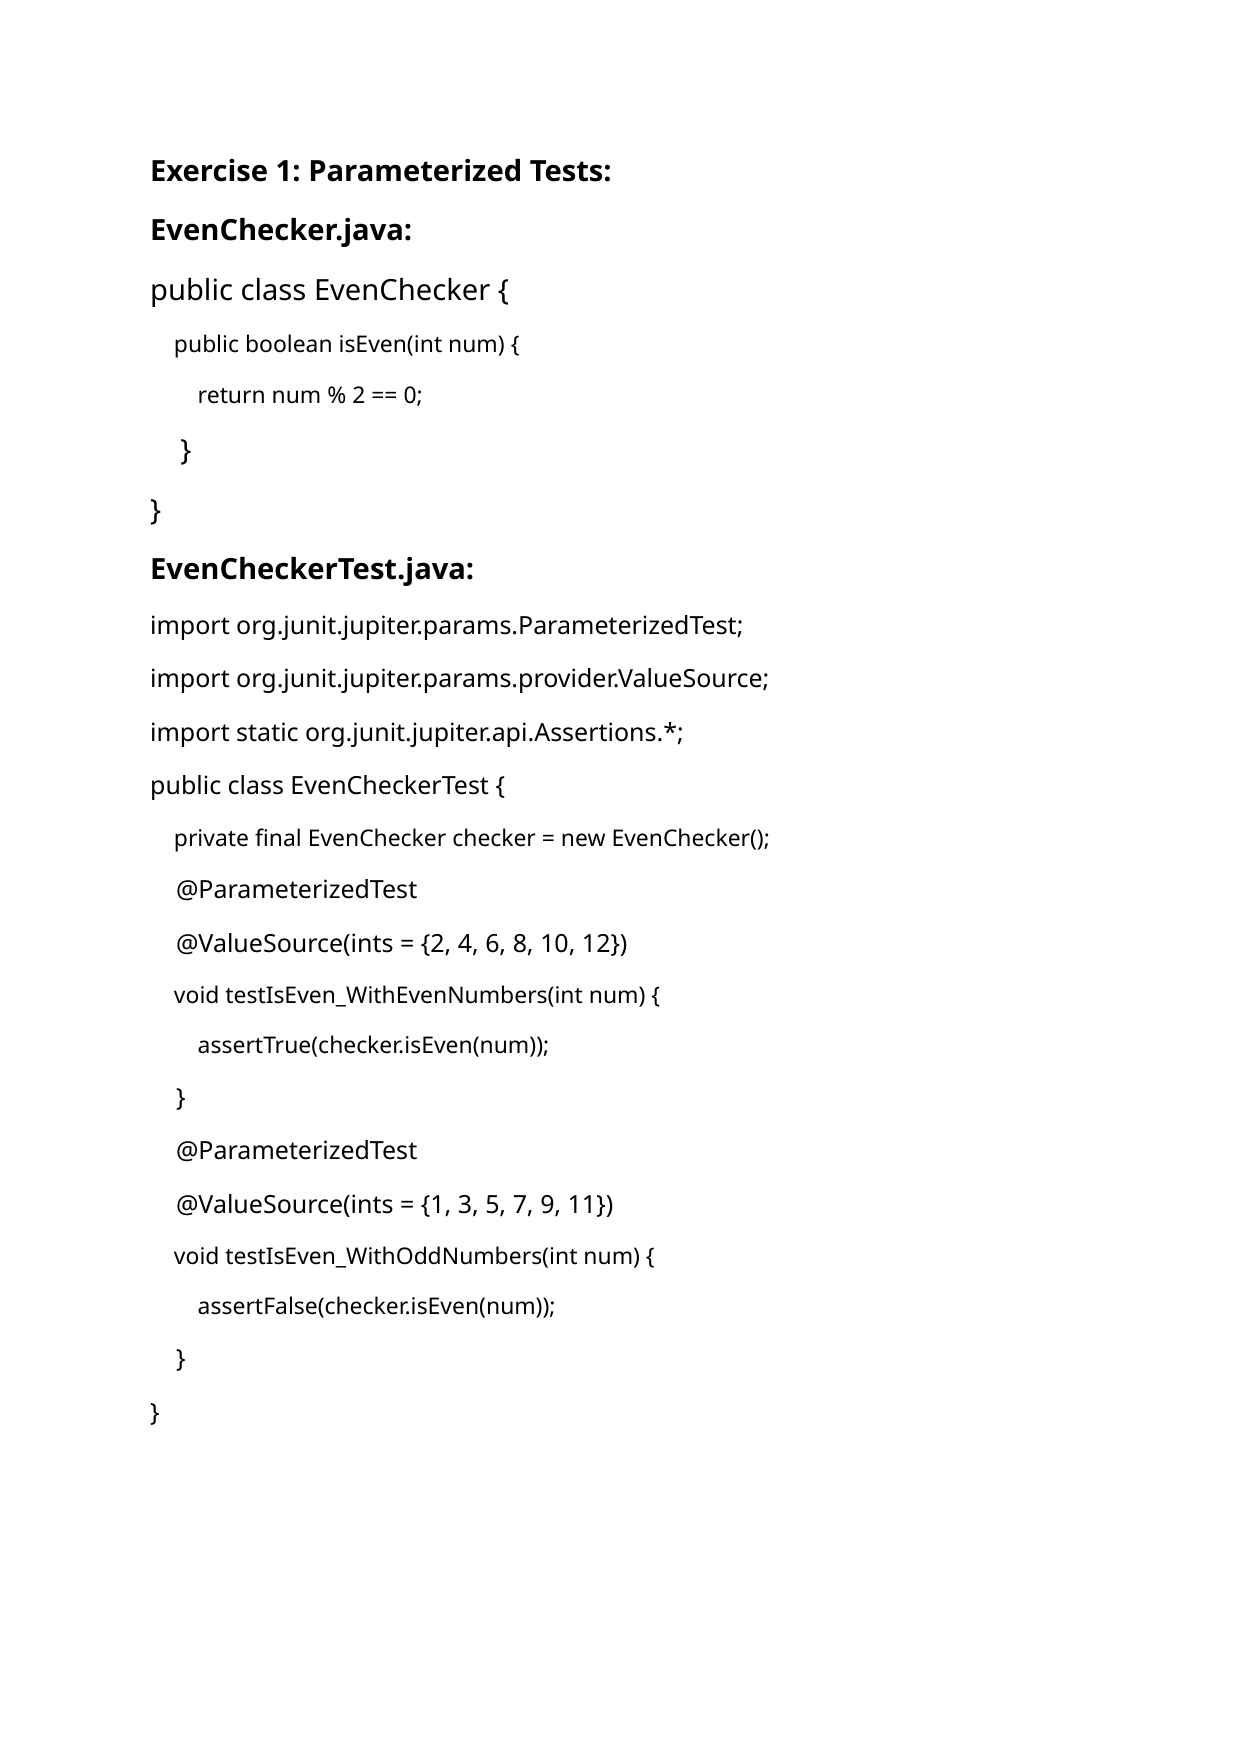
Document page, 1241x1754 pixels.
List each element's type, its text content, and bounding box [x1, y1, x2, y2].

text void testIsEven_WithOddNumbers(int num) { [150, 1240, 1090, 1271]
text void testIsEven_WithEvenNumbers(int num) { [150, 979, 1090, 1010]
text @ParameterizedTest [150, 872, 1090, 906]
text assertTrue(checker.isEven(num)); [150, 1029, 1090, 1060]
text } [150, 1394, 1090, 1428]
text @ValueSource(ints = {1, 3, 5, 7, 9, 11}) [150, 1186, 1090, 1221]
text private final EvenChecker checker = new EvenChecker(); [150, 821, 1090, 853]
text import org.junit.jupiter.params.ParameterizedTest; [150, 608, 1090, 642]
text @ValueSource(ints = {2, 4, 6, 8, 10, 12}) [150, 925, 1090, 959]
text return num % 2 == 0; [150, 379, 1090, 410]
text Exercise 1: Parameterized Tests: [150, 150, 1090, 190]
text } [150, 1079, 1090, 1114]
text public boolean isEven(int num) { [150, 328, 1090, 360]
text import org.junit.jupiter.params.provider.ValueSource; [150, 661, 1090, 695]
text } [150, 429, 1090, 469]
text } [150, 489, 1090, 528]
text import static org.junit.jupiter.api.Assertions.*; [150, 714, 1090, 749]
text } [150, 1341, 1090, 1375]
text @ParameterizedTest [150, 1133, 1090, 1167]
text public class EvenCheckerTest { [150, 768, 1090, 802]
text EvenCheckerTest.java: [150, 548, 1090, 588]
text public class EvenChecker { [150, 269, 1090, 309]
text EvenChecker.java: [150, 209, 1090, 249]
text assertFalse(checker.isEven(num)); [150, 1290, 1090, 1322]
